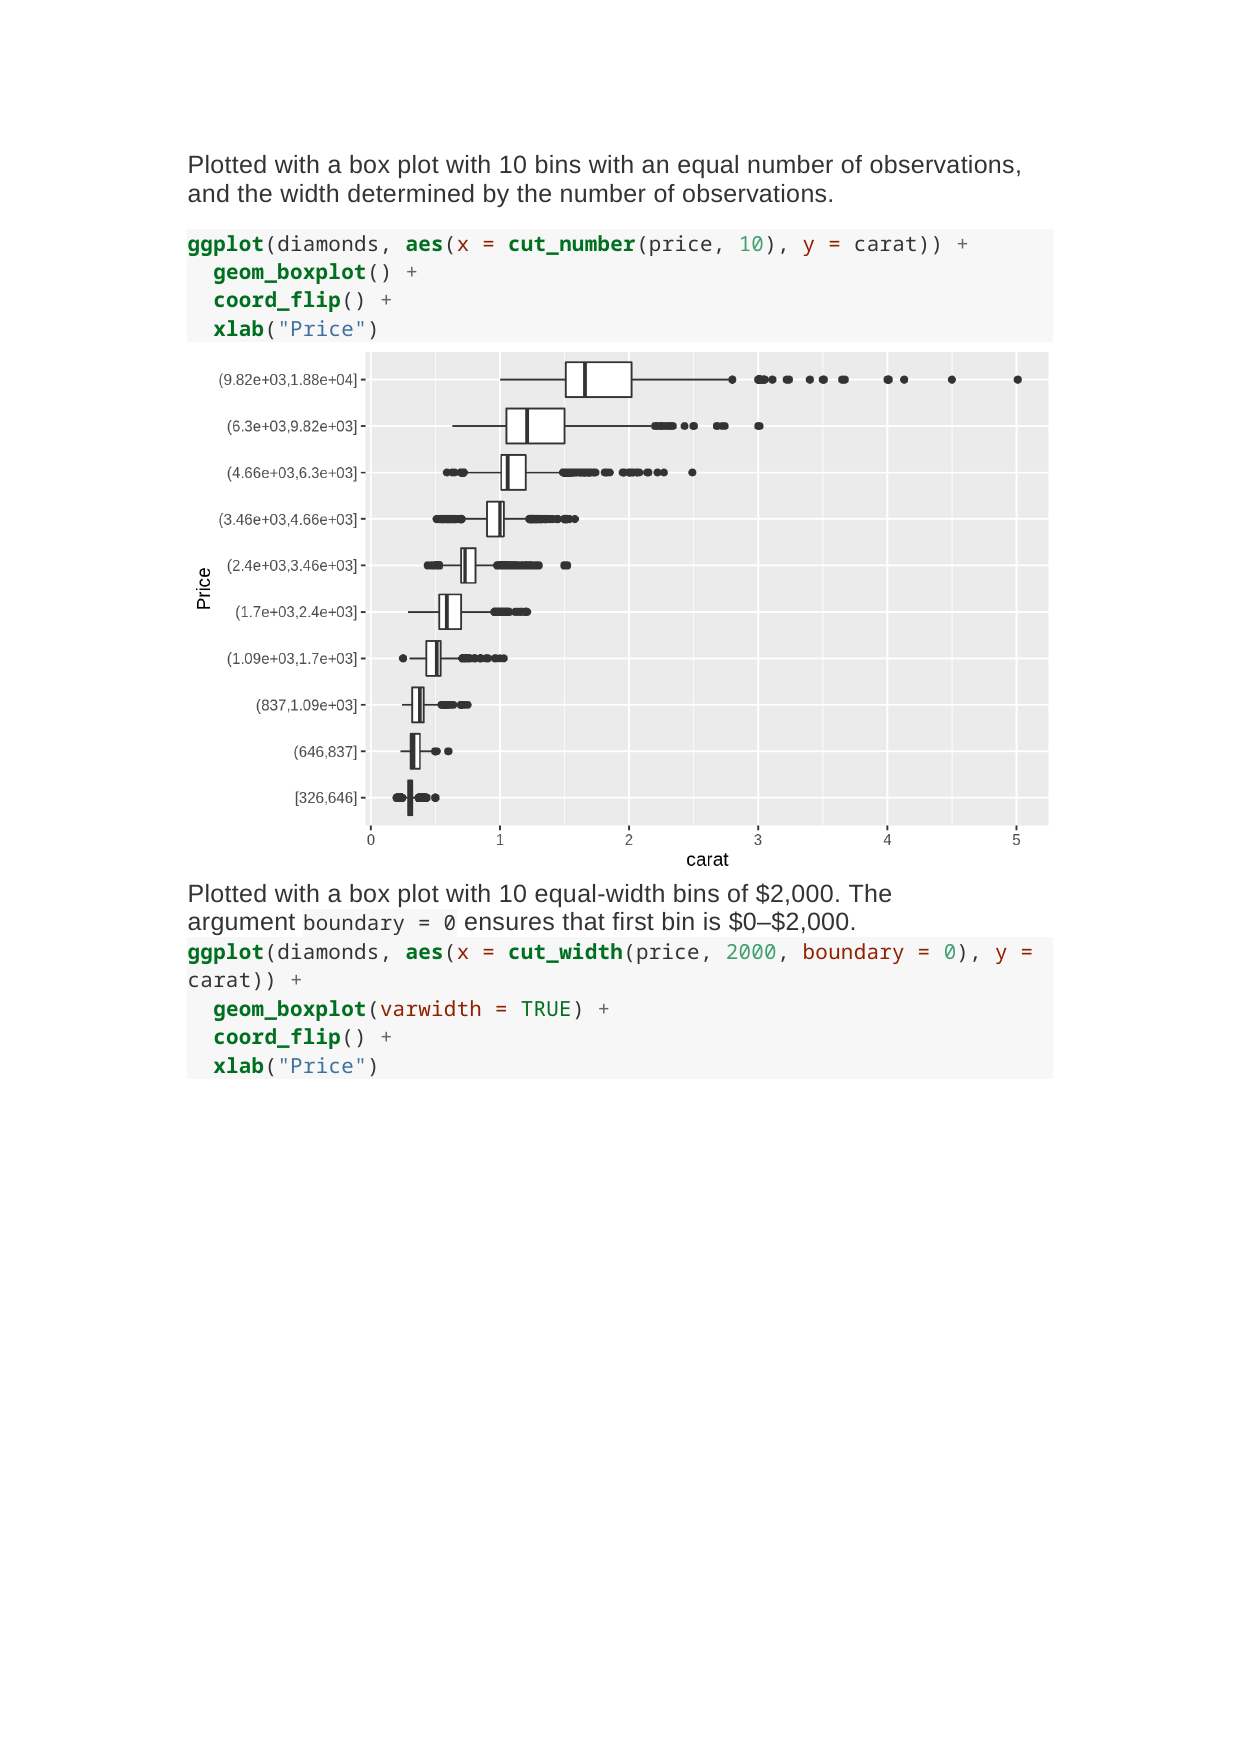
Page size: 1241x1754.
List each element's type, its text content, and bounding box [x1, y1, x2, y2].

text geom_boxplot() + [187, 257, 1053, 286]
text xlab("Price") [187, 1051, 1053, 1079]
text coord_flip() + [187, 1022, 1053, 1051]
text ggplot(diamonds, aes(x = cut_number(price, 10), y = carat)) + [187, 229, 1053, 257]
text xlab("Price") [187, 314, 1053, 342]
text Plotted with a box plot with 10 bins with an equal number of observations, and the width determined by the number of observations. [187, 150, 1053, 207]
text ggplot(diamonds, aes(x = cut_width(price, 2000, boundary = 0), y = carat)) + [187, 937, 1053, 994]
text geom_boxplot(varwidth = TRUE) + [187, 994, 1053, 1022]
text coord_flip() + [187, 286, 1053, 314]
text Plotted with a box plot with 10 equal-width bins of $2,000. The argument boundary = 0 ensures that first bin is $0–$2,000. [187, 879, 1053, 937]
picture [187, 342, 1058, 879]
